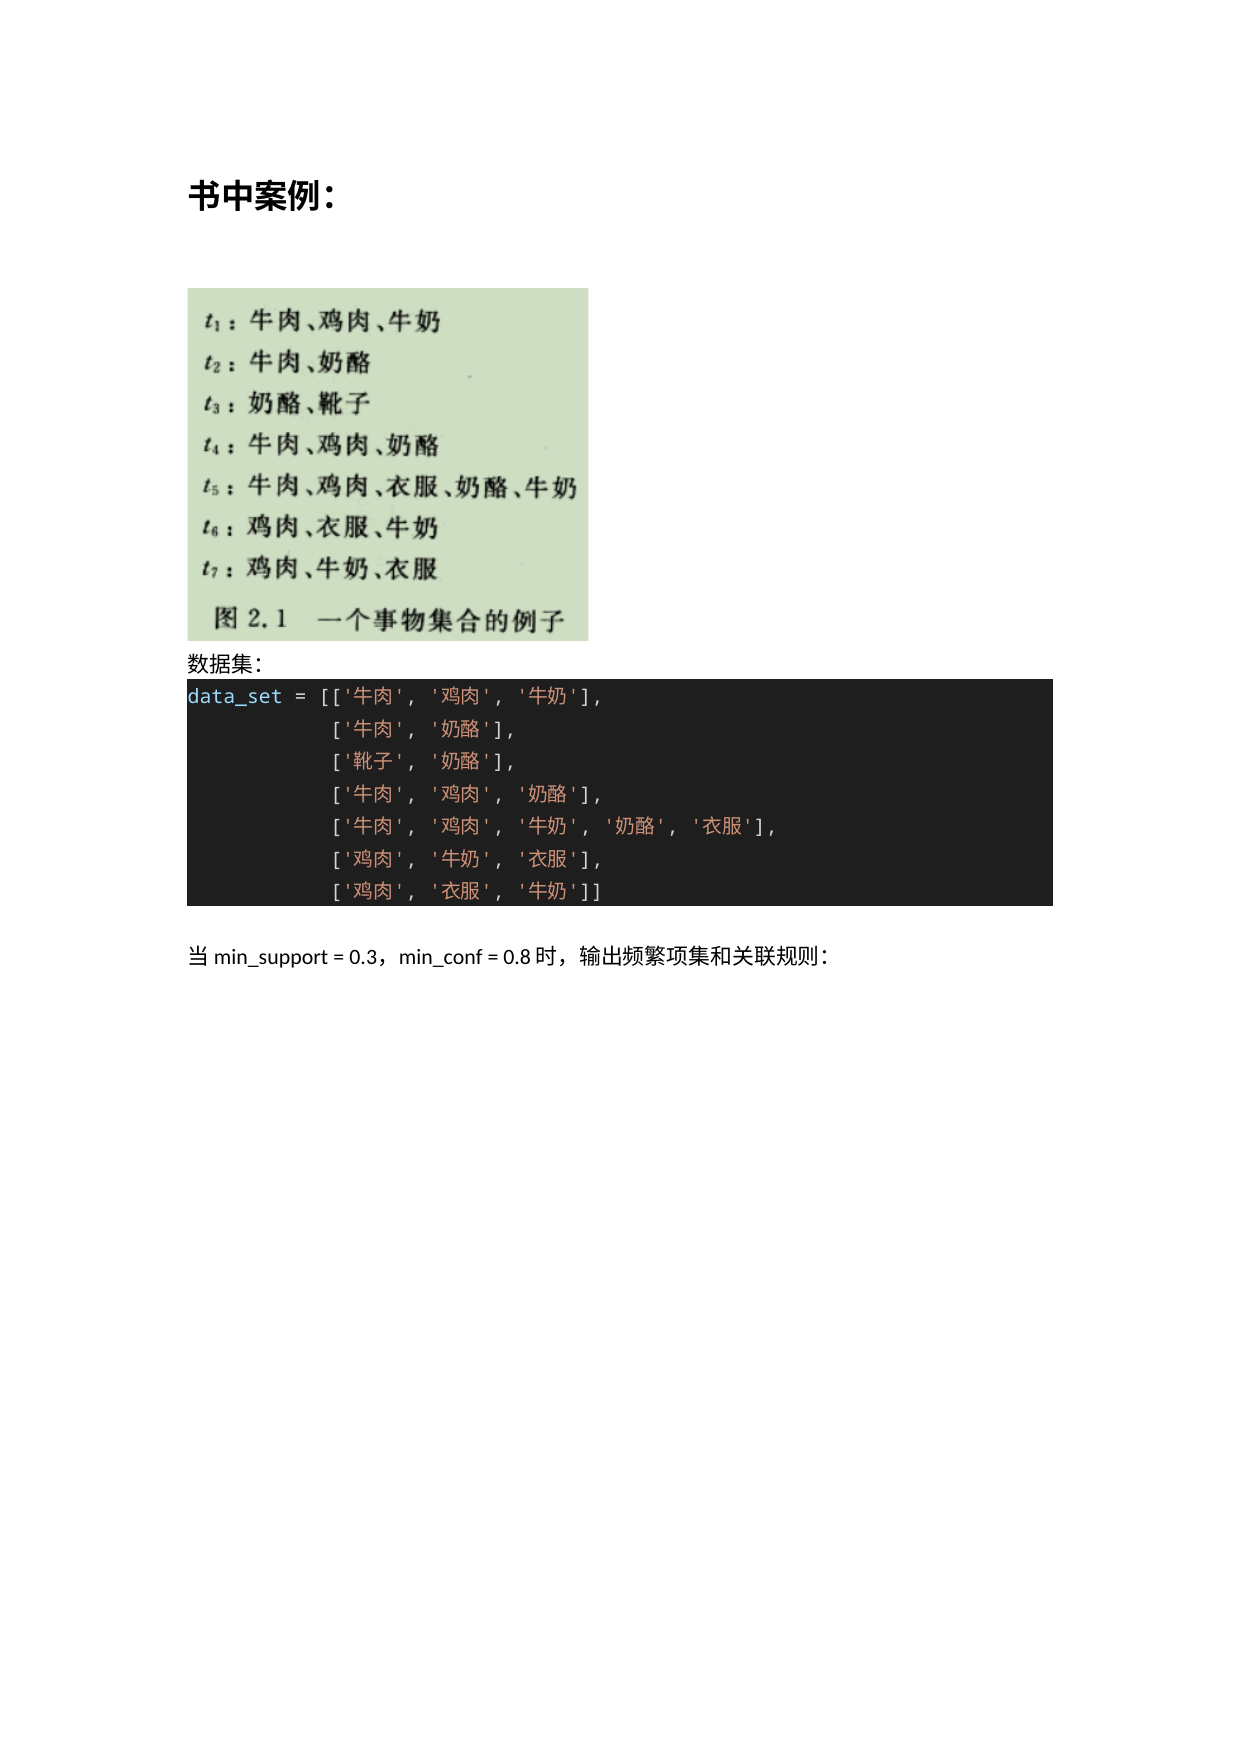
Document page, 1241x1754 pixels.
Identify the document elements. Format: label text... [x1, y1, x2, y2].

text ['牛肉', '奶酪'], [187, 711, 1053, 744]
text 数据集： [187, 646, 1053, 679]
text data_set = [['牛肉', '鸡肉', '牛奶'], [187, 679, 1053, 711]
text ['牛肉', '鸡肉', '奶酪'], [187, 776, 1053, 809]
text ['鸡肉', '牛奶', '衣服'], [187, 841, 1053, 874]
subtitle 书中案例： [187, 162, 1053, 227]
text ['牛肉', '鸡肉', '牛奶', '奶酪', '衣服'], [187, 809, 1053, 841]
text 当min_support = 0.3，min_conf = 0.8时，输出频繁项集和关联规则： [187, 939, 1053, 971]
text ['鸡肉', '衣服', '牛奶']] [187, 874, 1053, 906]
text ['靴子', '奶酪'], [187, 744, 1053, 776]
picture [187, 288, 589, 641]
